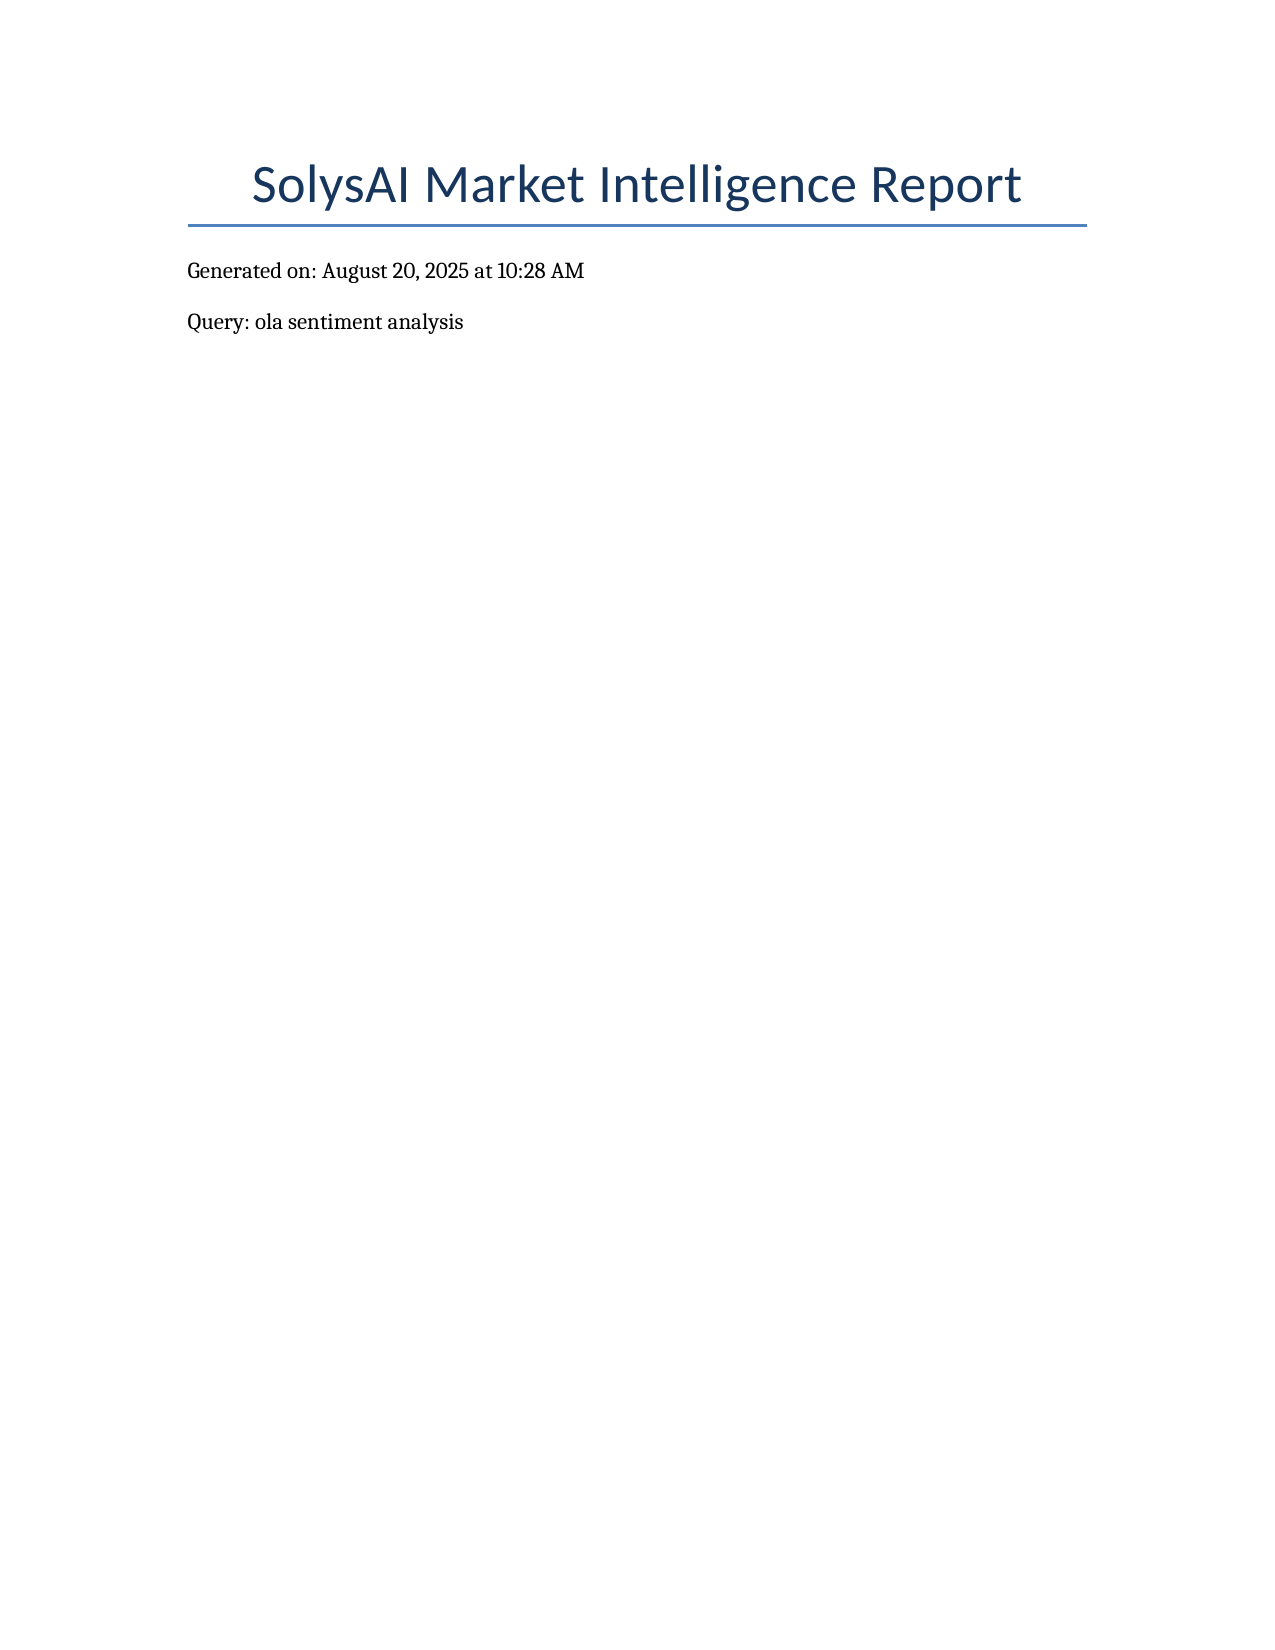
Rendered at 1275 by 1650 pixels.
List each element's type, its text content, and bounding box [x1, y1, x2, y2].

title SolysAI Market Intelligence Report [187, 150, 1087, 227]
text Generated on: August 20, 2025 at 10:28 AM [187, 258, 1087, 284]
text Query: ola sentiment analysis [187, 309, 1087, 335]
